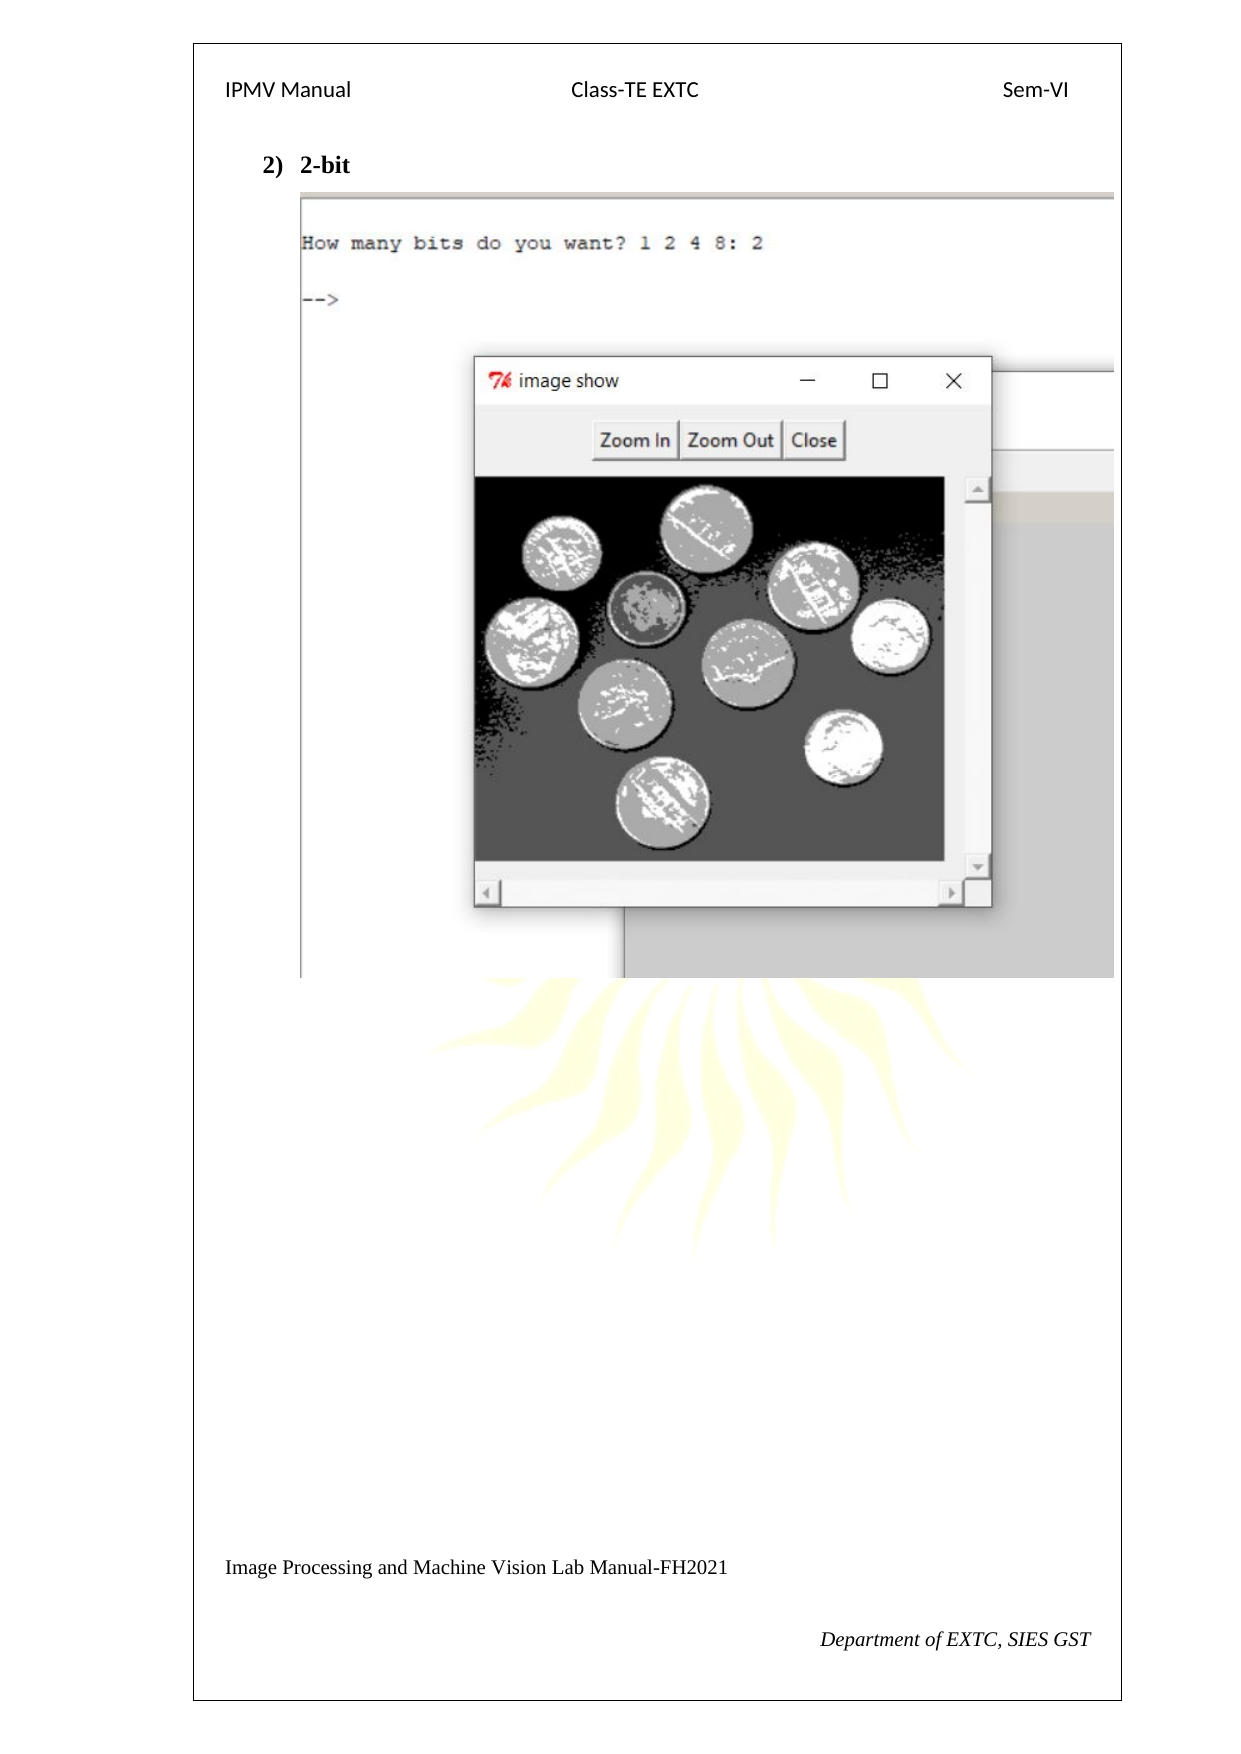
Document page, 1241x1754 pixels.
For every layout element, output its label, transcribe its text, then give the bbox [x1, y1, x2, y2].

picture [300, 192, 1114, 978]
